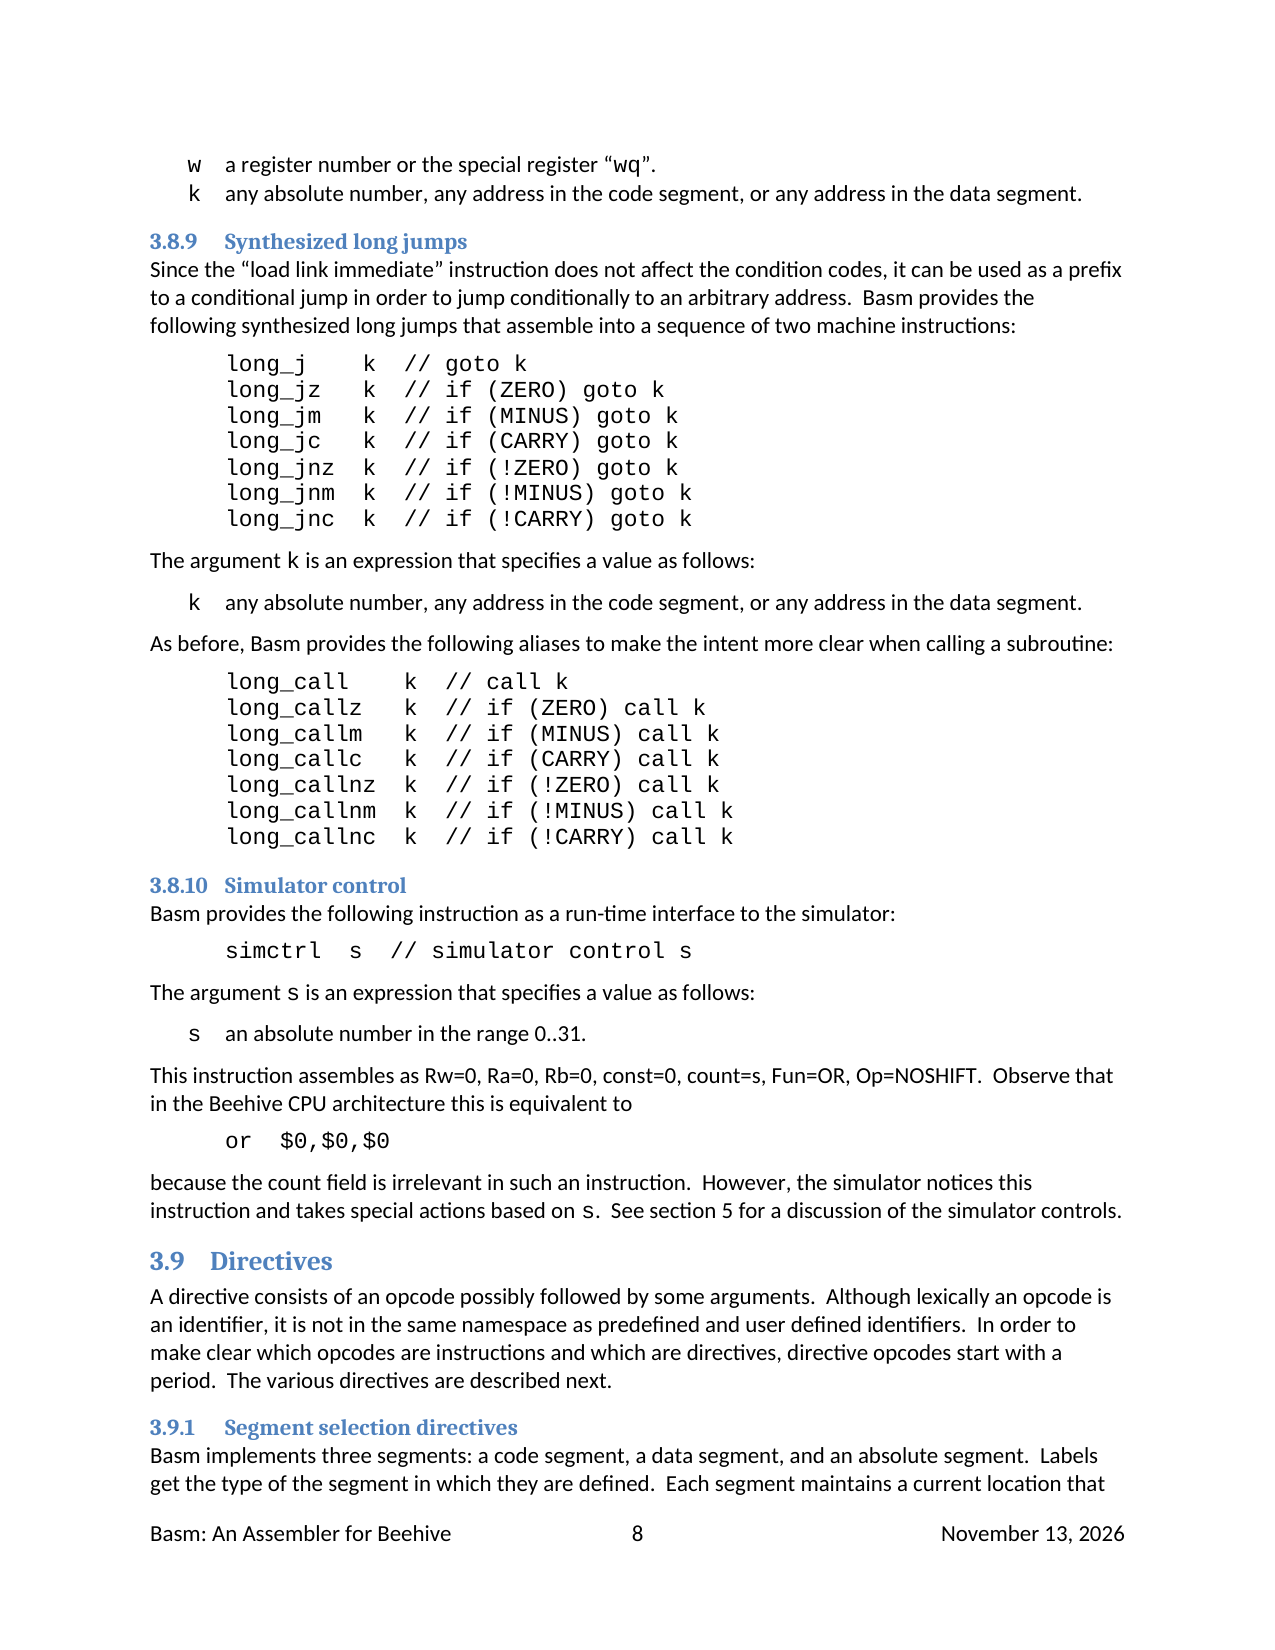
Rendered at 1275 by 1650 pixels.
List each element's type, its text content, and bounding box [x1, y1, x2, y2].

text long_call k // call k [225, 670, 1125, 696]
text because the count field is irrelevant in such an instruction. However, the simulator notices this instruction and takes special actions based on s. See section 4 for a discussion of the simulator controls. [150, 1168, 1125, 1225]
text A directive consists of an opcode possibly followed by some arguments. Although lexically an opcode is an identifier, it is not in the same namespace as predefined and user defined identifiers. In order to make clear which opcodes are instructions and which are directives, directive opcodes start with a period. The various directives are described next. [150, 1282, 1125, 1394]
text Since the “load link immediate” instruction does not affect the condition codes, it can be used as a prefix to a conditional jump in order to jump conditionally to an arbitrary address. Basm provides the following synthesized long jumps that assemble into a sequence of two machine instructions: [150, 256, 1125, 339]
text k any absolute number, any address in the code segment, or any address in the data segment. [187, 588, 1125, 617]
text long_jz k // if (ZERO) goto k [225, 378, 1125, 404]
text long_callc k // if (CARRY) call k [225, 748, 1125, 774]
text long_callnm k // if (!MINUS) call k [225, 800, 1125, 826]
text long_jm k // if (MINUS) goto k [225, 404, 1125, 430]
text or $0,$0,$0 [225, 1129, 1125, 1156]
text As before, Basm provides the following aliases to make the intent more clear when calling a subroutine: [150, 629, 1125, 657]
text long_jnz k // if (!ZERO) goto k [225, 456, 1125, 482]
subtitle Segment selection directives [150, 1415, 1125, 1441]
text long_j k // goto k [225, 352, 1125, 378]
text long_callm k // if (MINUS) call k [225, 722, 1125, 748]
text s an absolute number in the range 0..31. [187, 1019, 1125, 1048]
text long_jnc k // if (!CARRY) goto k [225, 508, 1125, 534]
subtitle Simulator control [150, 872, 1125, 899]
text w a register number or the special register “wq”. [187, 150, 1125, 179]
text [150, 1441, 1125, 1497]
text The argument k is an expression that specifies a value as follows: [150, 546, 1125, 575]
text k any absolute number, any address in the code segment, or any address in the data segment. [187, 179, 1125, 208]
text This instruction assembles as Rw=0, Ra=0, Rb=0, const=0, count=s, Fun=OR, Op=NOSHIFT. Observe that in the Beehive CPU architecture this is equivalent to [150, 1061, 1125, 1117]
subtitle Synthesized long jumps [150, 229, 1125, 256]
text long_jnm k // if (!MINUS) goto k [225, 482, 1125, 508]
text long_callnc k // if (!CARRY) call k [225, 826, 1125, 852]
text Basm provides the following instruction as a run-time interface to the simulator: [150, 899, 1125, 927]
text long_callnz k // if (!ZERO) call k [225, 774, 1125, 800]
subtitle Directives [150, 1246, 1125, 1277]
text long_jc k // if (CARRY) goto k [225, 430, 1125, 456]
text long_callz k // if (ZERO) call k [225, 696, 1125, 722]
text simctrl s // simulator control s [225, 939, 1125, 965]
text The argument s is an expression that specifies a value as follows: [150, 978, 1125, 1007]
